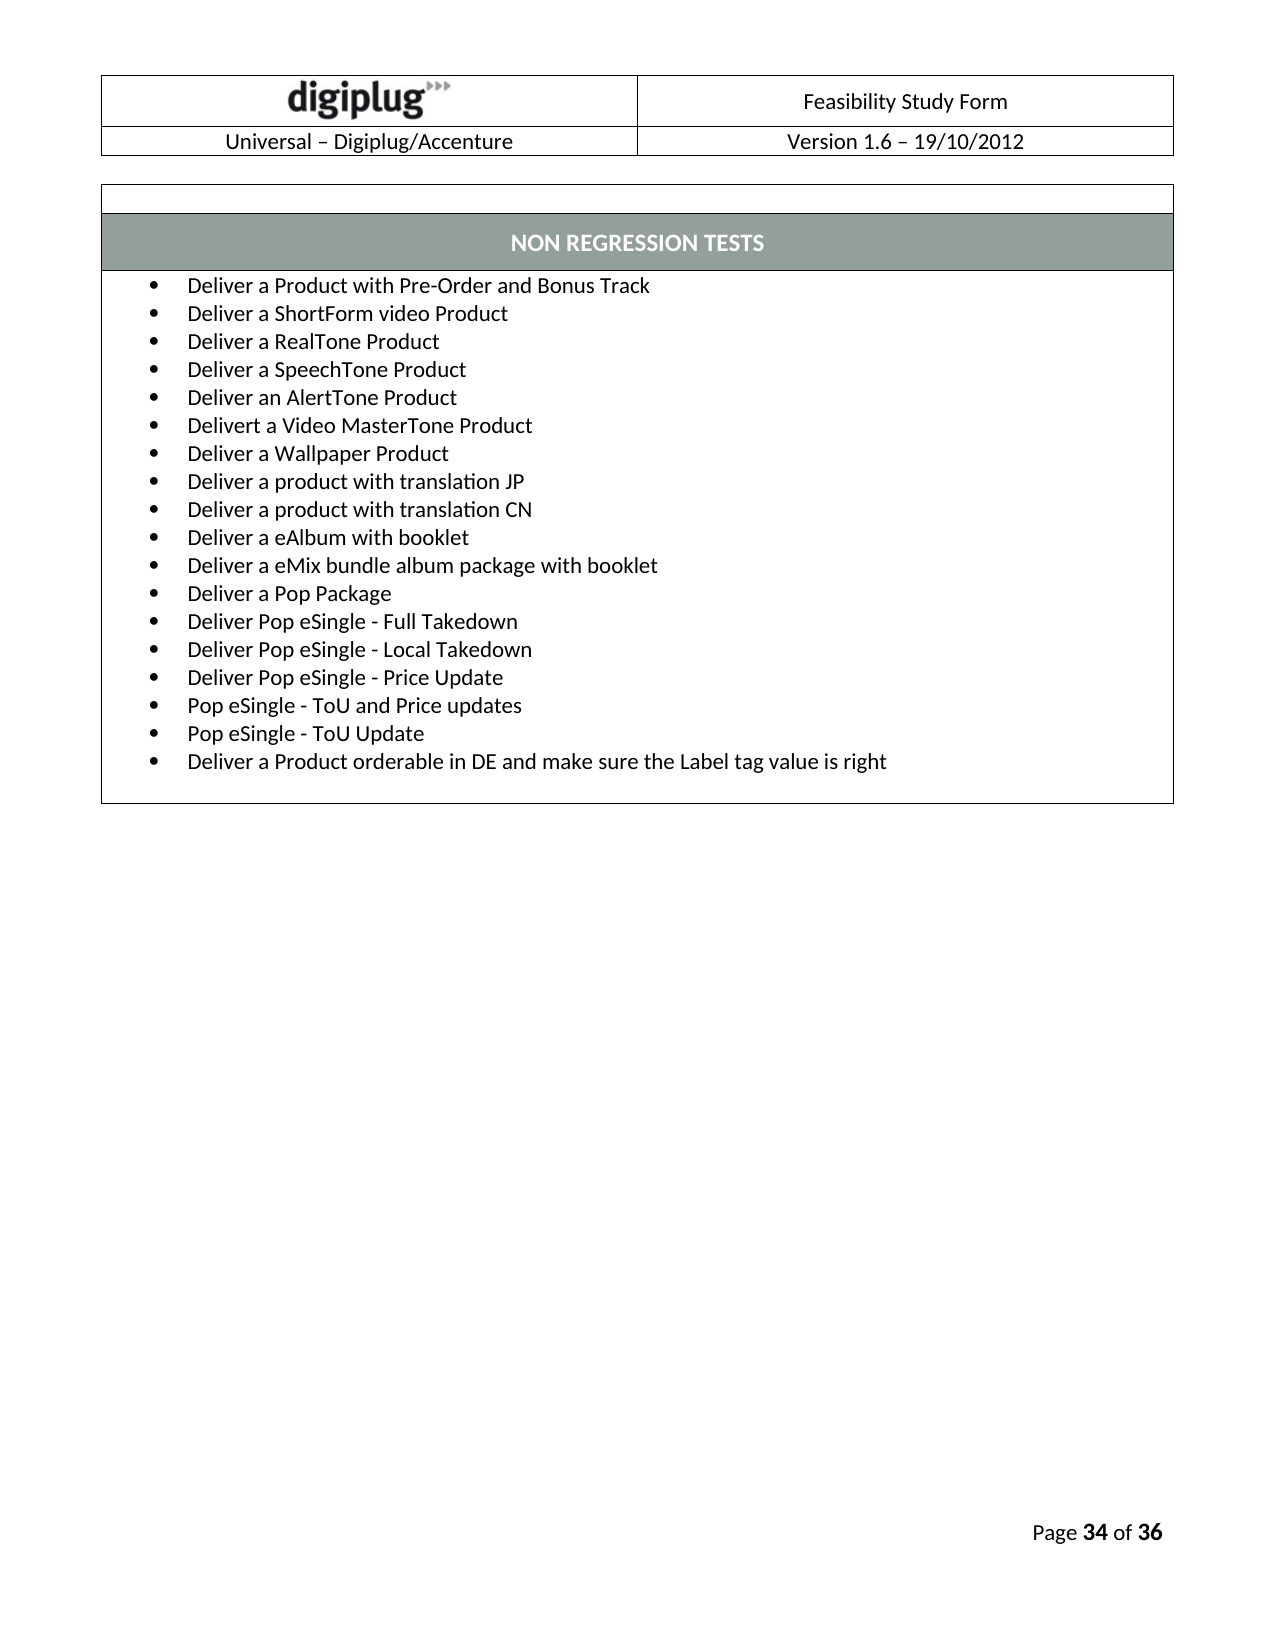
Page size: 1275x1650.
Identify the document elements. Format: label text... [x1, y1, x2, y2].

picture [281, 76, 457, 126]
table_cell Deliver a Product with Pre-Order and Bonus Track Deliver a ShortForm video Product Deliver a RealTone Product Deliver a SpeechTone Product Deliver an AlertTone Product Delivert a Video MasterTone Product Deliver a Wallpaper Product Deliver a product with translation JP Deliver a product with translation CN Deliver a eAlbum with booklet Deliver a eMix bundle album package with booklet Deliver a Pop Package Deliver Pop eSingle - Full Takedown Deliver Pop eSingle - Local Takedown Deliver Pop eSingle - Price Update Pop eSingle - ToU and Price updates Pop eSingle - ToU Update Deliver a Product orderable in DE and make sure the Label tag value is right [102, 271, 1173, 803]
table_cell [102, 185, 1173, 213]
table_cell Non Regression Tests [102, 214, 1173, 270]
